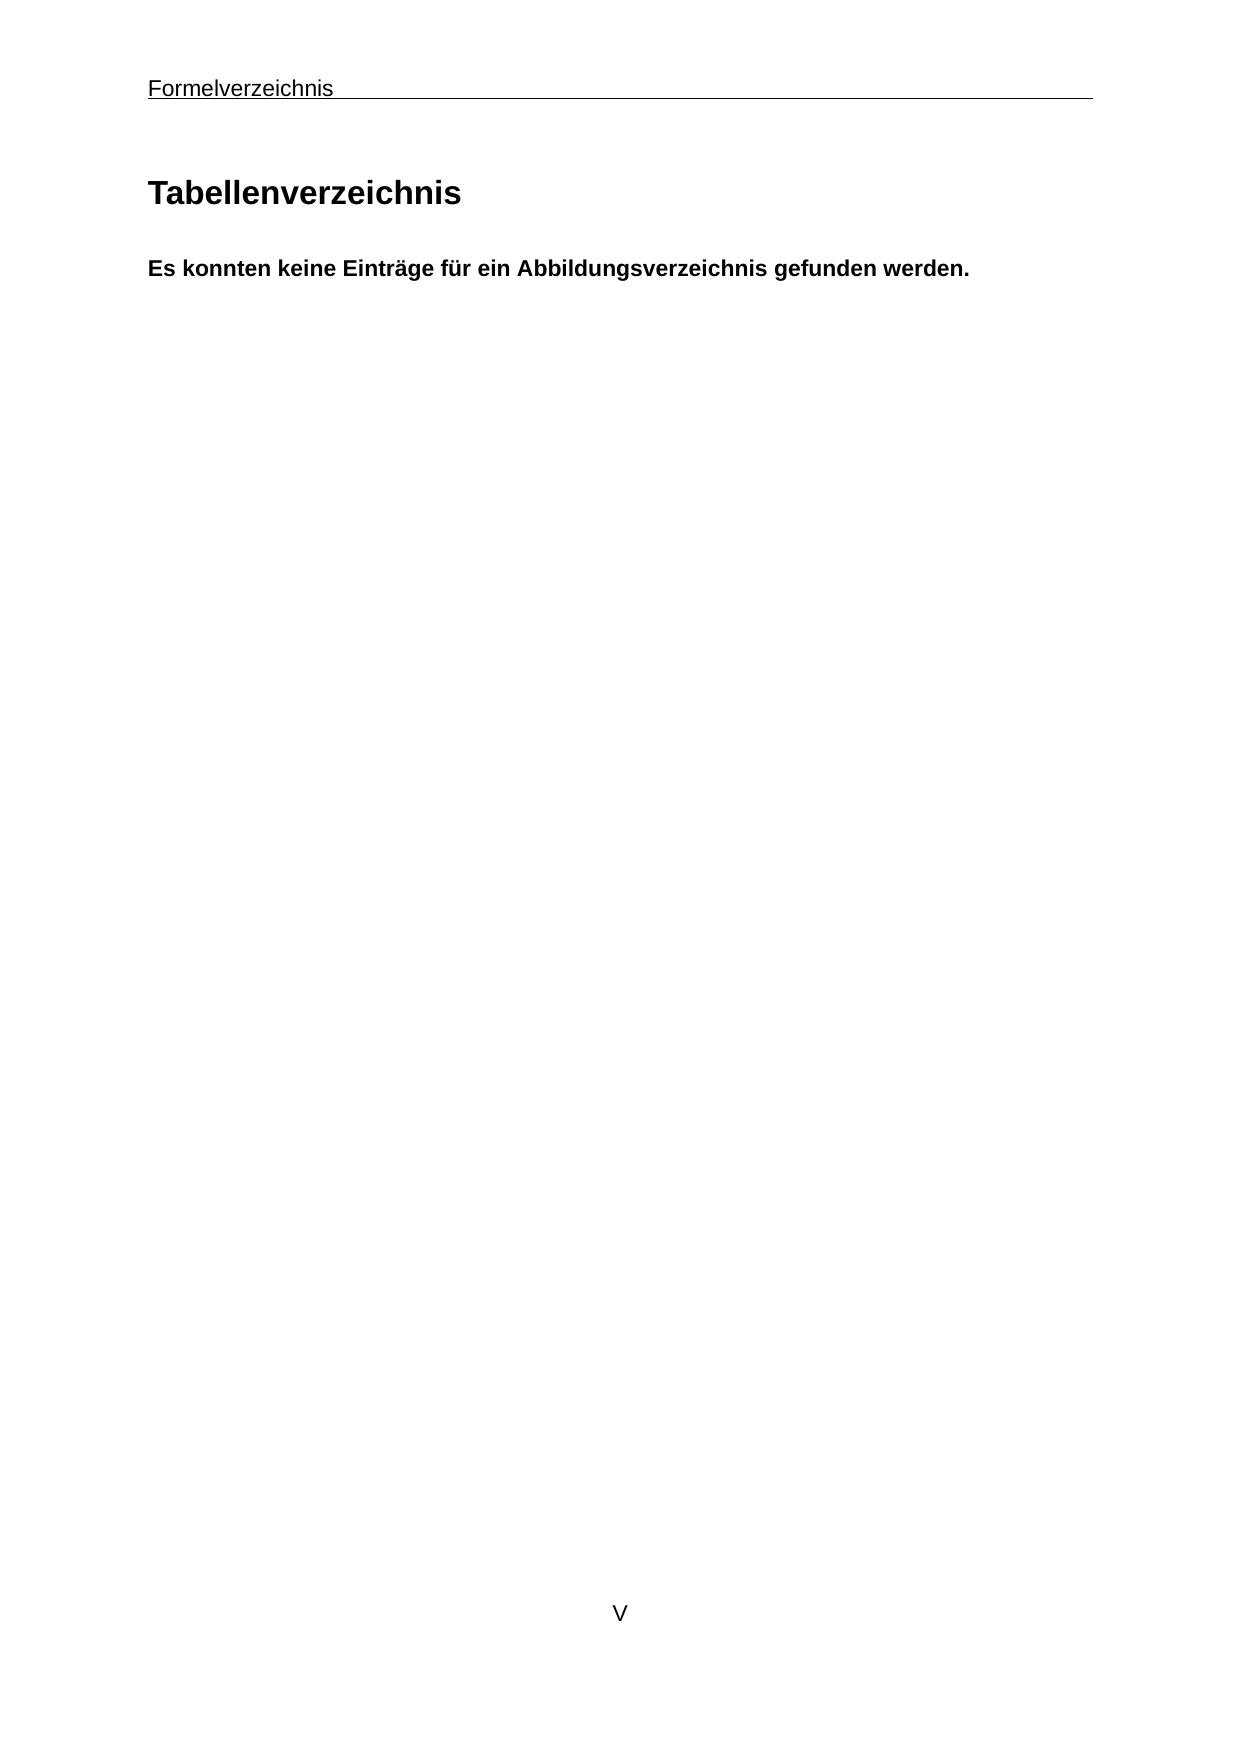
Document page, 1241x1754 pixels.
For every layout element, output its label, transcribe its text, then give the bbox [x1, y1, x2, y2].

subtitle Tabellenverzeichnis [148, 173, 1092, 211]
text Es konnten keine Einträge für ein Abbildungsverzeichnis gefunden werden. [148, 255, 1092, 282]
